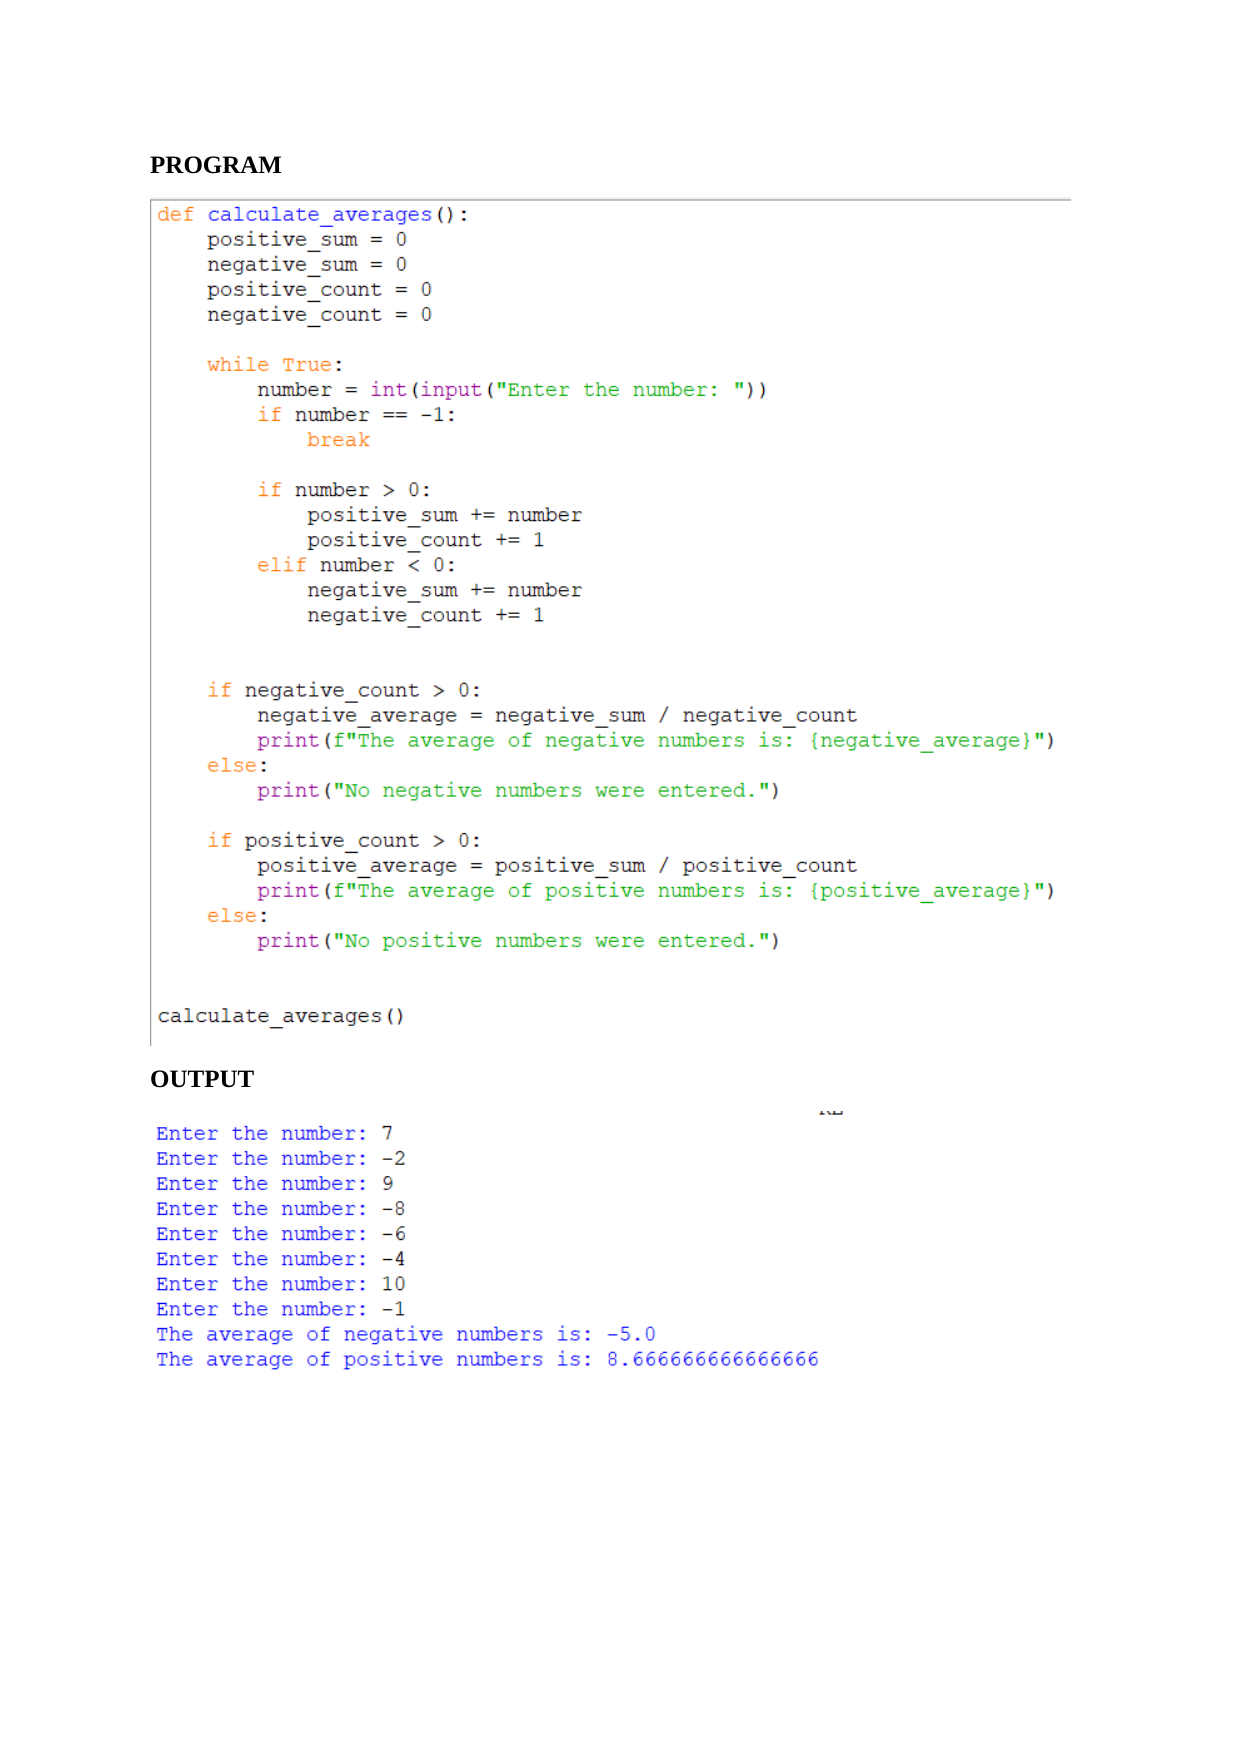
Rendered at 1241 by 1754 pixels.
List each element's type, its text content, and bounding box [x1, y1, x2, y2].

picture [150, 1111, 844, 1382]
text PROGRAM [150, 150, 1090, 179]
picture [150, 197, 1072, 1046]
text OUTPUT [150, 1064, 1090, 1093]
